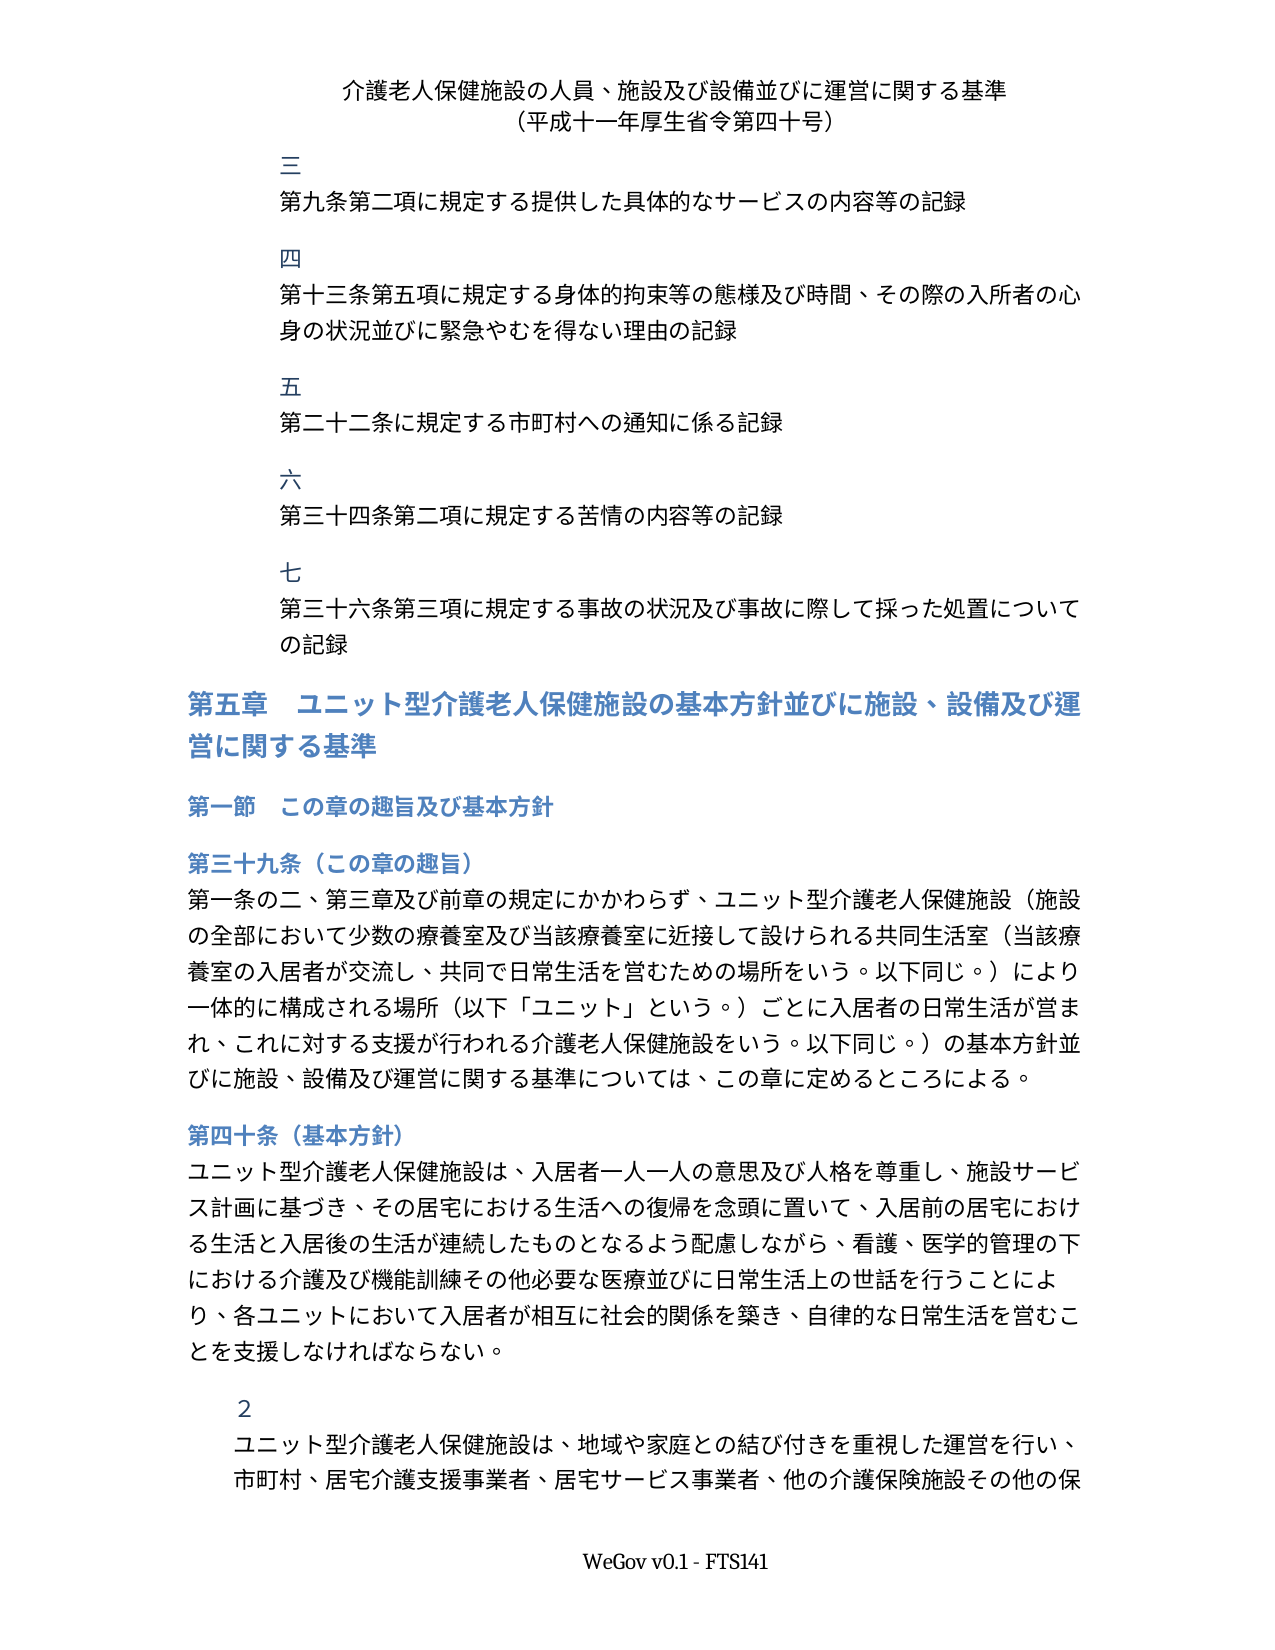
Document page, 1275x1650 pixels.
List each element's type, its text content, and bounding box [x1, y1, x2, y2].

text 第一条の二、第三章及び前章の規定にかかわらず、ユニット型介護老人保健施設（施設の全部において少数の療養室及び当該療養室に近接して設けられる共同生活室（当該療養室の入居者が交流し、共同で日常生活を営むための場所をいう。以下同じ。）により一体的に構成される場所（以下「ユニット」という。）ごとに入居者の日常生活が営まれ、これに対する支援が行われる介護老人保健施設をいう。以下同じ。）の基本方針並びに施設、設備及び運営に関する基準については、この章に定めるところによる。 [187, 884, 1087, 1095]
subtitle 七 [279, 557, 1087, 588]
subtitle 三 [279, 150, 1087, 181]
text 第三十四条第二項に規定する苦情の内容等の記録 [279, 500, 1087, 531]
text 第二十二条に規定する市町村への通知に係る記録 [279, 407, 1087, 438]
text 第九条第二項に規定する提供した具体的なサービスの内容等の記録 [279, 186, 1087, 217]
subtitle 五 [279, 371, 1087, 403]
subtitle 第三十九条（この章の趣旨） [187, 848, 1087, 879]
text 第十三条第五項に規定する身体的拘束等の態様及び時間、その際の入所者の心身の状況並びに緊急やむを得ない理由の記録 [279, 279, 1087, 346]
subtitle ２ [233, 1393, 1087, 1424]
subtitle 四 [279, 243, 1087, 274]
subtitle 第五章 ユニット型介護老人保健施設の基本方針並びに施設、設備及び運営に関する基準 [187, 685, 1087, 765]
text 第三十六条第三項に規定する事故の状況及び事故に際して採った処置についての記録 [279, 593, 1087, 660]
subtitle 六 [279, 464, 1087, 495]
subtitle 第四十条（基本方針） [187, 1120, 1087, 1151]
text ユニット型介護老人保健施設は、入居者一人一人の意思及び人格を尊重し、施設サービス計画に基づき、その居宅における生活への復帰を念頭に置いて、入居前の居宅における生活と入居後の生活が連続したものとなるよう配慮しながら、看護、医学的管理の下における介護及び機能訓練その他必要な医療並びに日常生活上の世話を行うことにより、各ユニットにおいて入居者が相互に社会的関係を築き、自律的な日常生活を営むことを支援しなければならない。 [187, 1156, 1087, 1367]
text ユニット型介護老人保健施設は、地域や家庭との結び付きを重視した運営を行い、市町村、居宅介護支援事業者、居宅サービス事業者、他の介護保険施設その他の保健医療サービス又は福祉サービスを提供する者との密接な連携に努めなければならない。 [233, 1428, 1087, 1496]
subtitle 第一節 この章の趣旨及び基本方針 [187, 791, 1087, 822]
